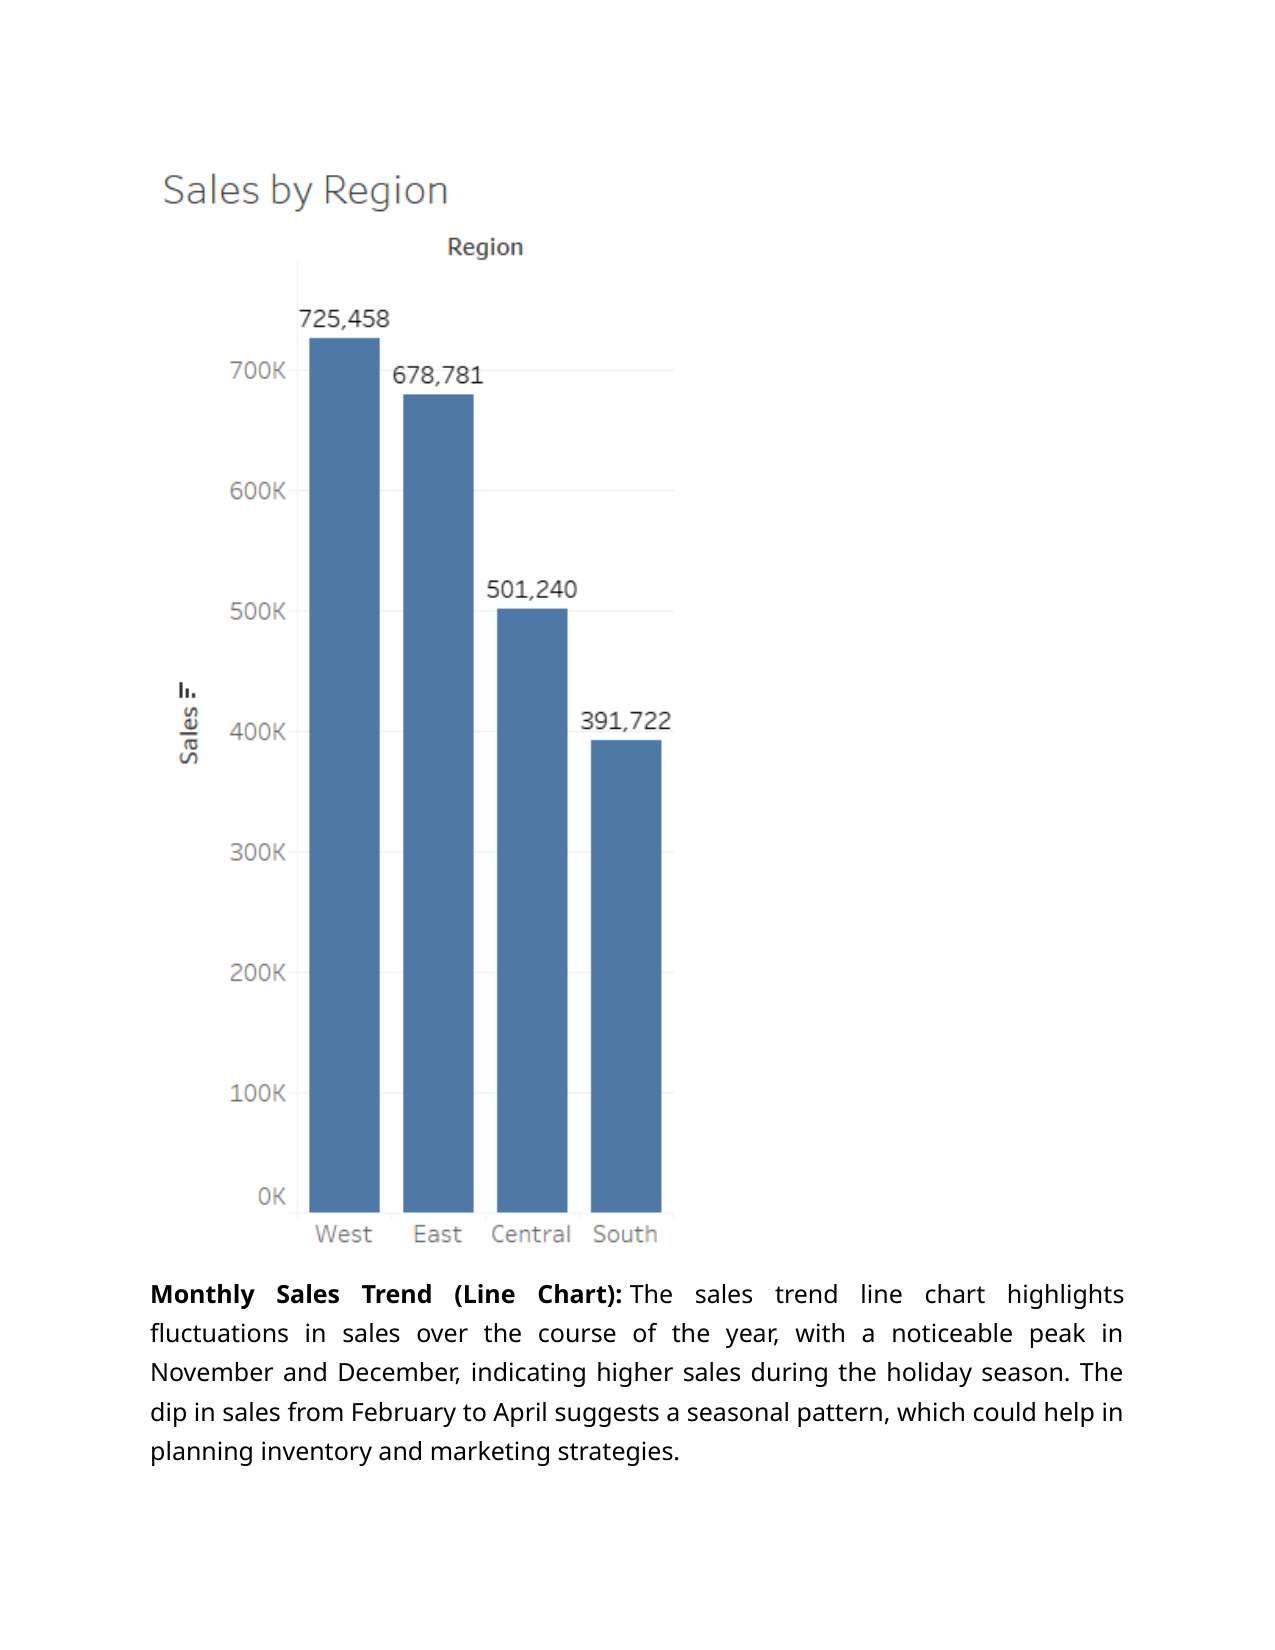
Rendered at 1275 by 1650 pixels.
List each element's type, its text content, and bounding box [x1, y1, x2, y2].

picture [150, 150, 826, 1255]
text Monthly Sales Trend (Line Chart): The sales trend line chart highlights fluctuations in sales over the course of the year, with a noticeable peak in November and December, indicating higher sales during the holiday season. The dip in sales from February to April suggests a seasonal pattern, which could help in planning inventory and marketing strategies. [150, 1277, 1125, 1467]
